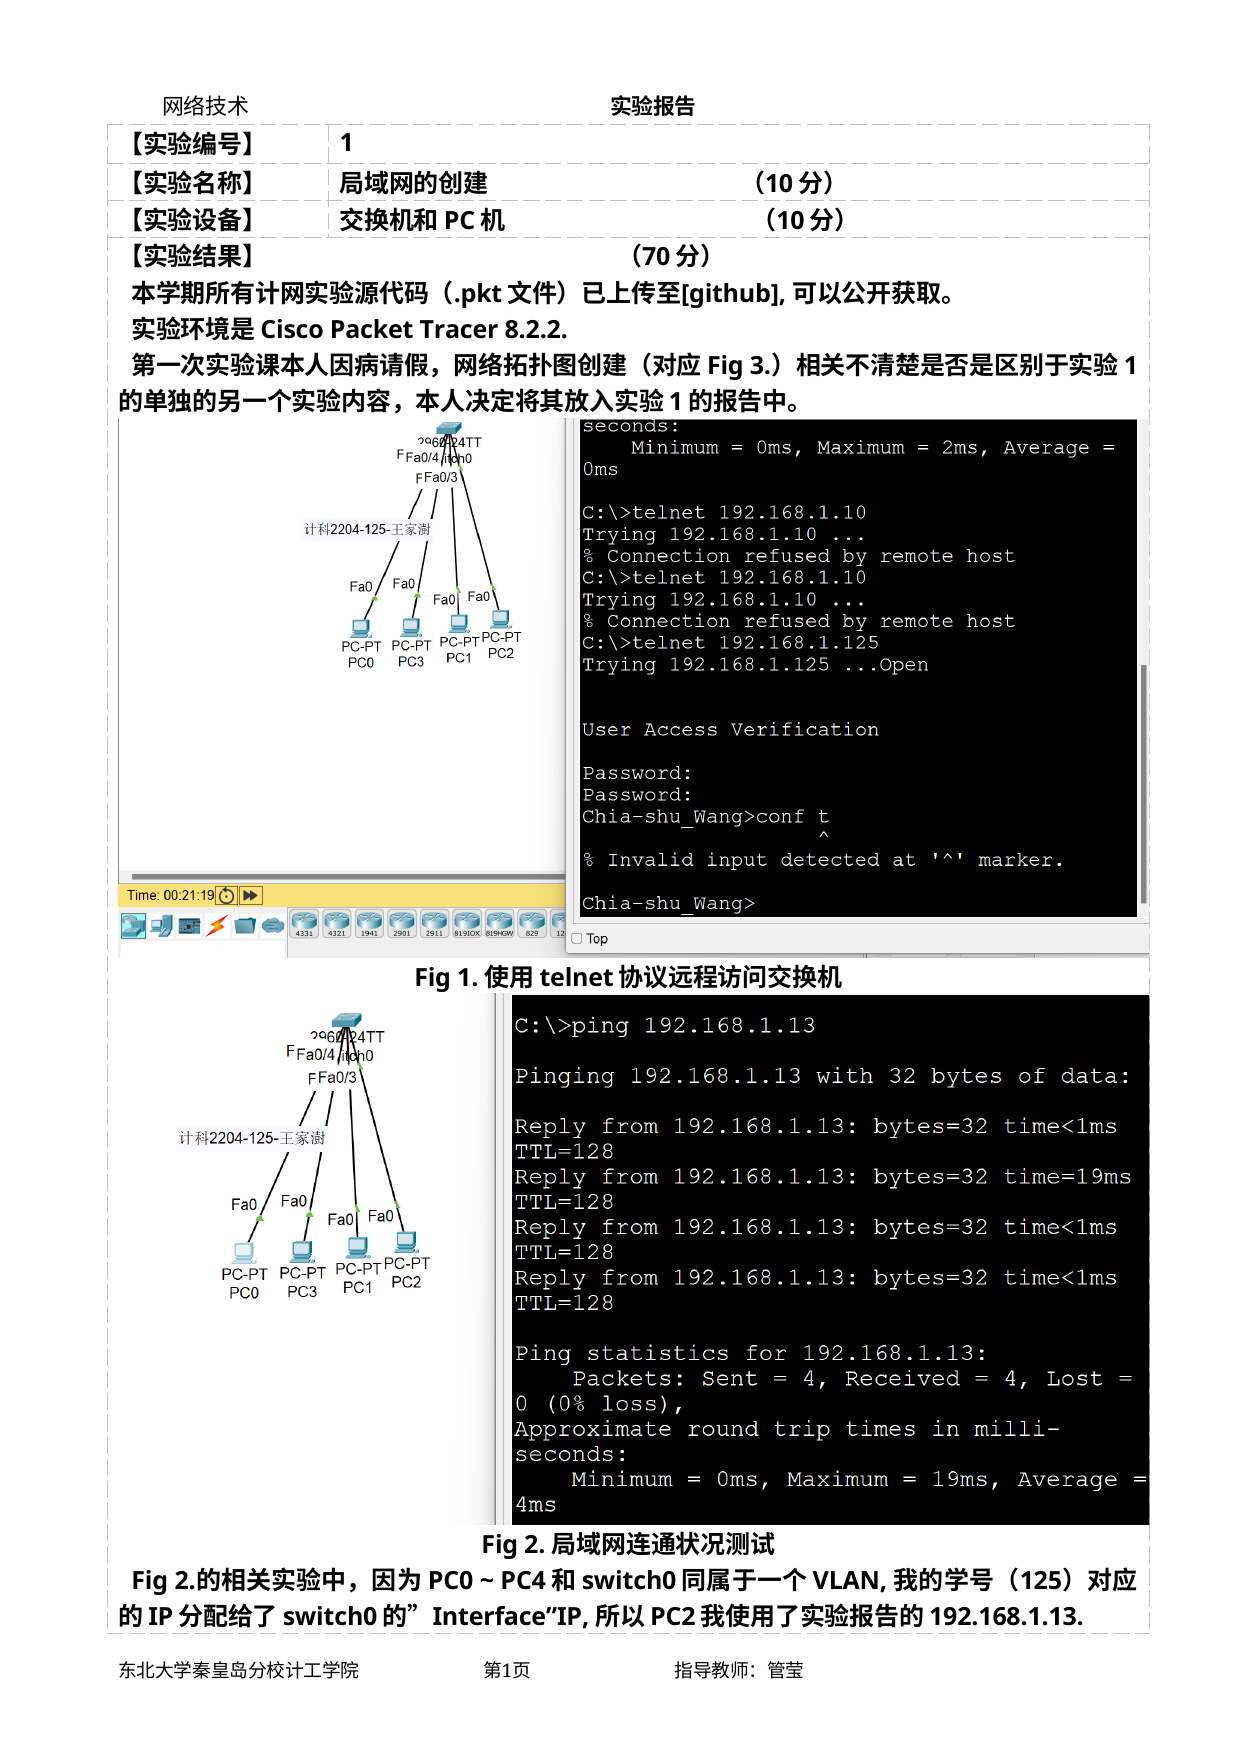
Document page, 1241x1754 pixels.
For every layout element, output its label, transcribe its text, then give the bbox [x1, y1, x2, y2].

table_cell 【实验名称】 [107, 163, 328, 199]
table_header 1 [328, 124, 1149, 163]
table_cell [107, 236, 1149, 1633]
picture [118, 418, 1150, 958]
table_cell 局域网的创建 （10分） [328, 163, 1149, 199]
table_cell 【实验设备】 [107, 200, 328, 236]
table_header 【实验编号】 [107, 124, 328, 163]
table_cell 交换机和PC机 （10分） [328, 200, 1149, 236]
picture [118, 993, 1150, 1525]
